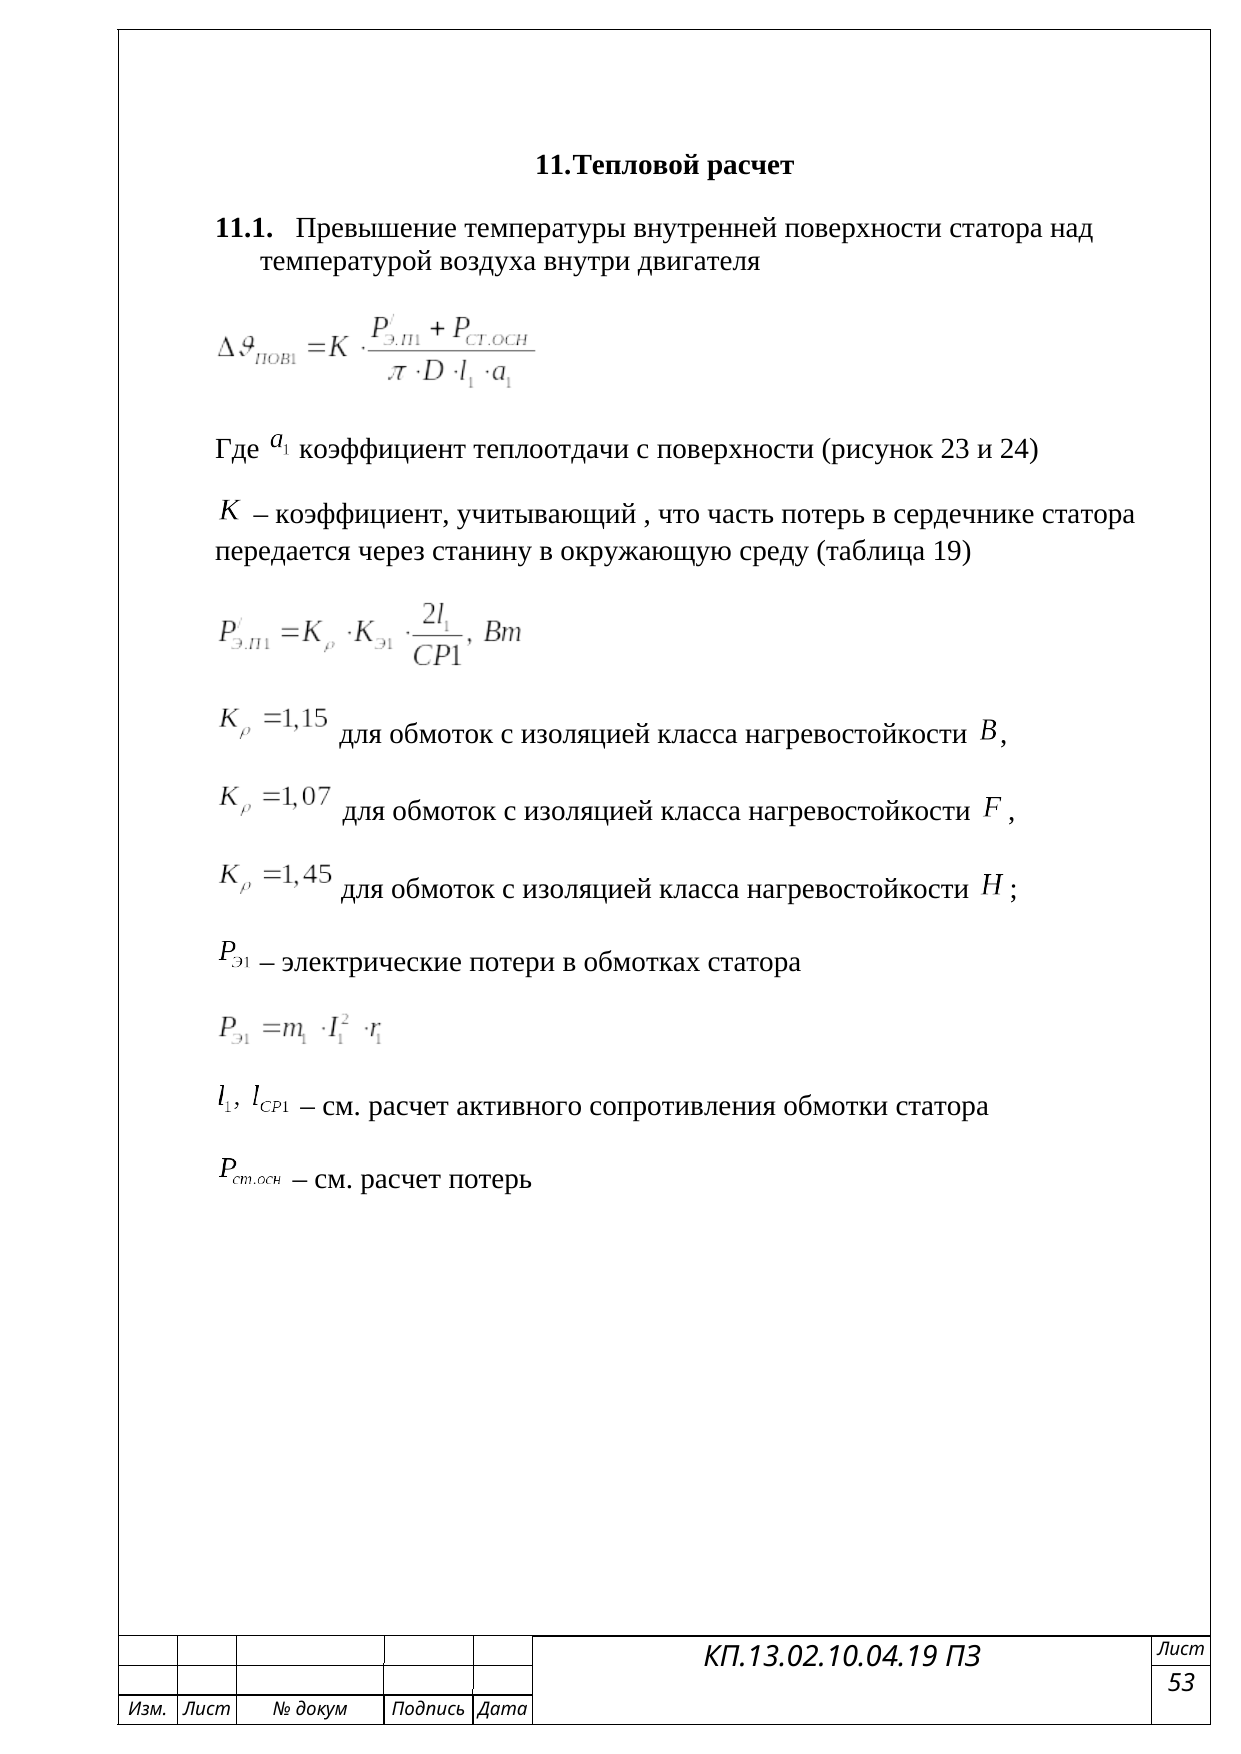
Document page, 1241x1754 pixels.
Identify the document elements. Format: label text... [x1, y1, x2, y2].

subtitle – коэффициент, учитывающий , что часть потерь в сердечнике статора передается через станину в окружающую среду (таблица 19) [215, 494, 1152, 566]
subtitle – электрические потери в обмотках статора [215, 934, 1152, 978]
subtitle – см. расчет потерь [215, 1151, 1152, 1195]
subtitle для обмоток с изоляцией класса нагревостойкости , [215, 779, 1152, 827]
subtitle для обмоток с изоляцией класса нагревостойкости ; [215, 856, 1152, 905]
subtitle Где коэффициент теплоотдачи с поверхности (рисунок 23 и 24) [215, 421, 1152, 465]
subtitle Тепловой расчет [177, 147, 1152, 181]
subtitle для обмоток с изоляцией класса нагревостойкости , [215, 701, 1152, 749]
subtitle Превышение температуры внутренней поверхности статора над температурой воздуха внутри двигателя [215, 210, 1152, 277]
subtitle – см. расчет активного сопротивления обмотки статора [215, 1078, 1152, 1122]
